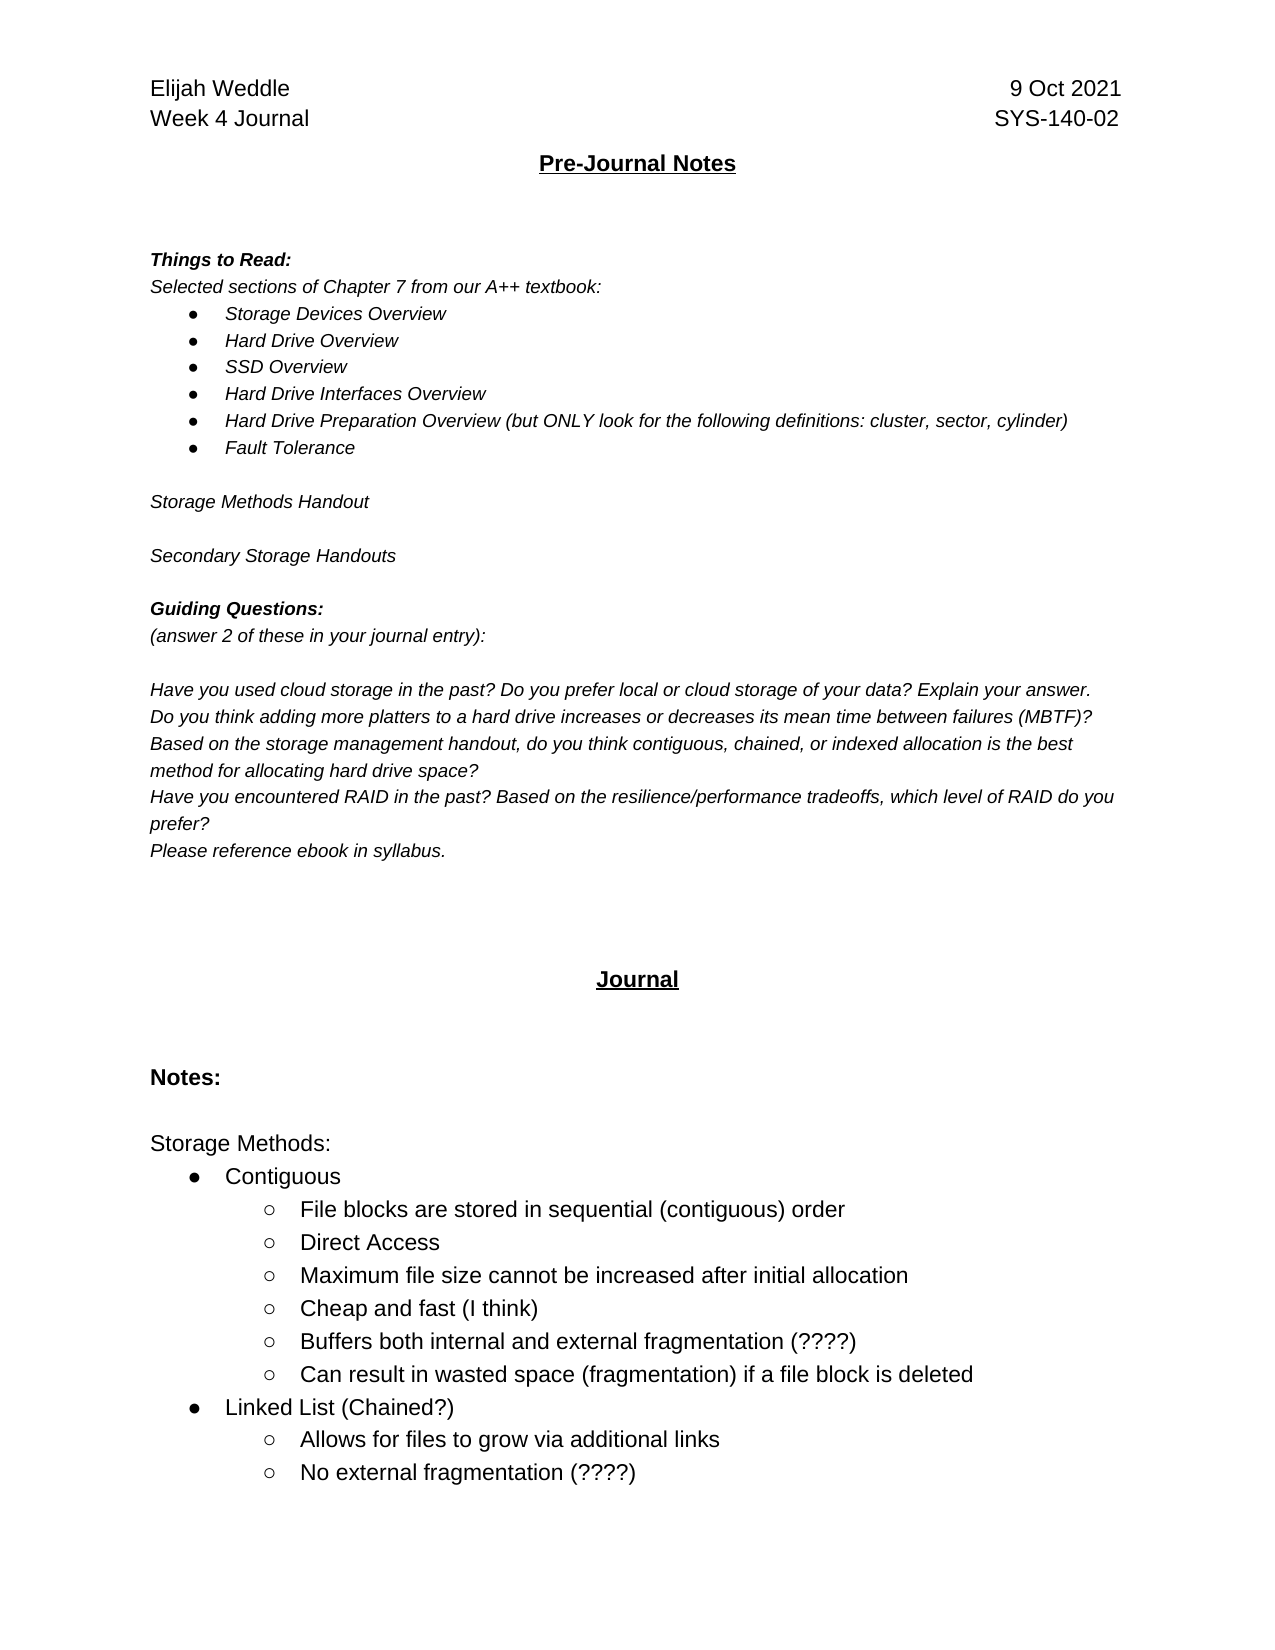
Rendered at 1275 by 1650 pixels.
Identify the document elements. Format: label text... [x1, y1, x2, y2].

text Journal [150, 966, 1125, 992]
list Can result in wasted space (fragmentation) if a file block is deleted [262, 1361, 1125, 1387]
text Notes: [150, 1064, 1125, 1091]
list Hard Drive Interfaces Overview [187, 383, 1125, 405]
text Storage Methods Handout [150, 491, 1125, 512]
list Allows for files to grow via additional links [262, 1426, 1125, 1453]
list File blocks are stored in sequential (contiguous) order [262, 1196, 1125, 1222]
list Contiguous [187, 1163, 1125, 1189]
text (answer 2 of these in your journal entry): [150, 625, 1125, 647]
list Storage Devices Overview [187, 302, 1125, 324]
list SSD Overview [187, 356, 1125, 378]
list Cheap and fast (I think) [262, 1295, 1125, 1321]
text Please reference ebook in syllabus. [150, 840, 1125, 862]
text Storage Methods: [150, 1130, 1125, 1157]
list Linked List (Chained?) [187, 1393, 1125, 1420]
text Based on the storage management handout, do you think contiguous, chained, or indexed allocation is the best method for allocating hard drive space? [150, 732, 1125, 781]
text Selected sections of Chapter 7 from our A++ textbook: [150, 276, 1125, 297]
text Guiding Questions: [150, 598, 1125, 620]
text Do you think adding more platters to a hard drive increases or decreases its mean time between failures (MBTF)? [150, 706, 1125, 727]
list Maximum file size cannot be increased after initial allocation [262, 1262, 1125, 1288]
list Hard Drive Overview [187, 329, 1125, 351]
text Have you encountered RAID in the past? Based on the resilience/performance tradeoffs, which level of RAID do you prefer? [150, 786, 1125, 835]
text Things to Read: [150, 249, 1125, 270]
list Hard Drive Preparation Overview (but ONLY look for the following definitions: cluster, sector, cylinder) [187, 410, 1125, 432]
list No external fragmentation (????) [262, 1459, 1125, 1486]
text Have you used cloud storage in the past? Do you prefer local or cloud storage of your data? Explain your answer. [150, 679, 1125, 700]
text Secondary Storage Handouts [150, 544, 1125, 566]
list Fault Tolerance [187, 437, 1125, 458]
list Buffers both internal and external fragmentation (????) [262, 1328, 1125, 1354]
list Direct Access [262, 1229, 1125, 1255]
text Pre-Journal Notes [150, 150, 1125, 176]
